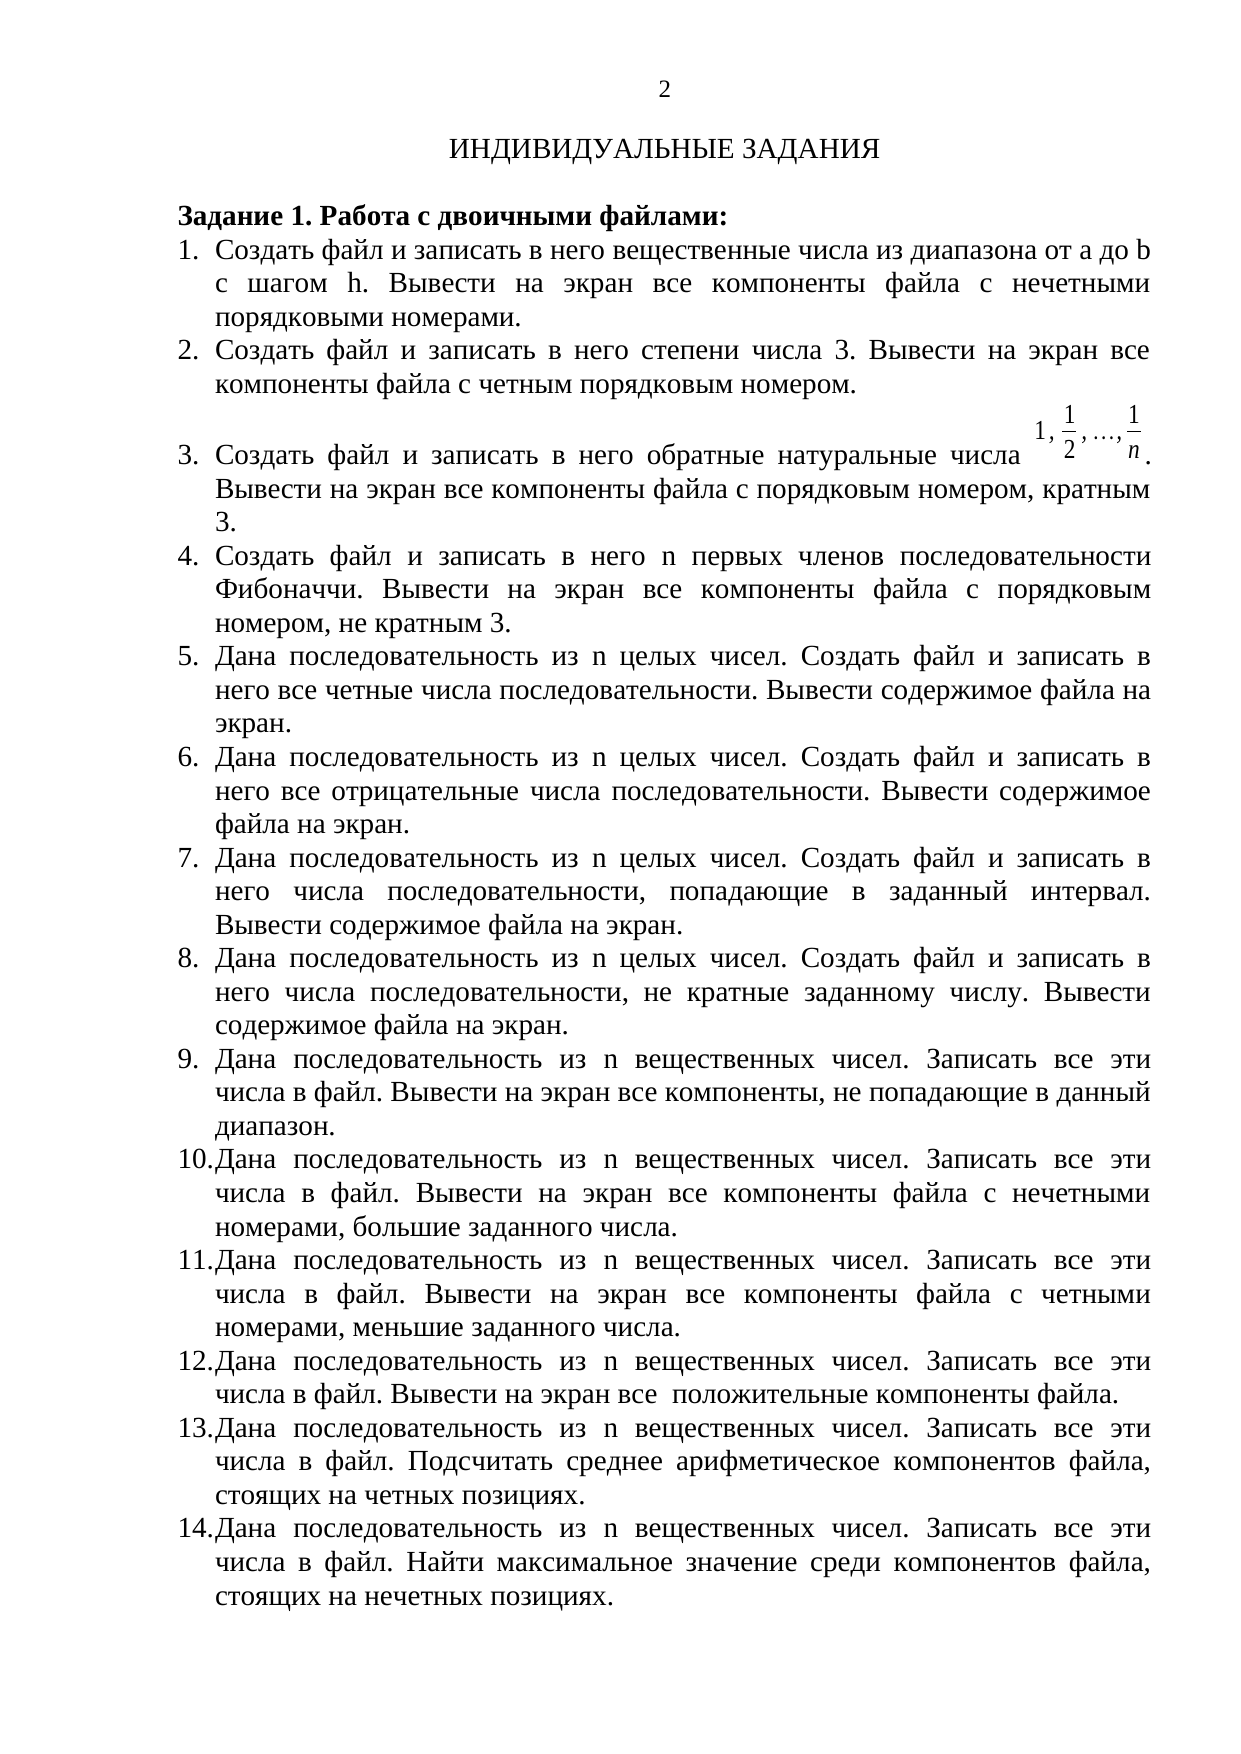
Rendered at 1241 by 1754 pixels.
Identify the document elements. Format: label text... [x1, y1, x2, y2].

list Дана последовательность из n вещественных чисел. Записать все эти числа в файл. Вывести на экран все компоненты файла с четными номерами, меньшие заданного числа. [177, 1242, 1152, 1343]
list Создать файл и записать в него n первых членов последовательности Фибоначчи. Вывести на экран все компоненты файла с порядковым номером, не кратным 3. [177, 538, 1152, 638]
list Создать файл и записать в него вещественные числа из диапазона от a до b с шагом h. Вывести на экран все компоненты файла с нечетными порядковыми номерами. [177, 232, 1152, 332]
list Дана последовательность из n целых чисел. Создать файл и записать в него все отрицательные числа последовательности. Вывести содержимое файла на экран. [177, 739, 1152, 840]
list Дана последовательность из n вещественных чисел. Записать все эти числа в файл. Вывести на экран все положительные компоненты файла. [177, 1343, 1152, 1410]
list Дана последовательность из n целых чисел. Создать файл и записать в него все четные числа последовательности. Вывести содержимое файла на экран. [177, 638, 1152, 739]
list Дана последовательность из n целых чисел. Создать файл и записать в него числа последовательности, не кратные заданному числу. Вывести содержимое файла на экран. [177, 940, 1152, 1041]
list Создать файл и записать в него степени числа 3. Вывести на экран все компоненты файла с четным порядковым номером. [177, 332, 1152, 399]
list Дана последовательность из n вещественных чисел. Записать все эти числа в файл. Найти максимальное значение среди компонентов файла, стоящих на нечетных позициях. [177, 1511, 1152, 1611]
list Дана последовательность из n вещественных чисел. Записать все эти числа в файл. Вывести на экран все компоненты, не попадающие в данный диапазон. [177, 1041, 1152, 1142]
list Дана последовательность из n вещественных чисел. Записать все эти числа в файл. Вывести на экран все компоненты файла с нечетными номерами, большие заданного числа. [177, 1142, 1152, 1242]
list Дана последовательность из n целых чисел. Создать файл и записать в него числа последовательности, попадающие в заданный интервал. Вывести содержимое файла на экран. [177, 840, 1152, 940]
list Создать файл и записать в него обратные натуральные числа . Вывести на экран все компоненты файла с порядковым номером, кратным 3. [177, 399, 1152, 538]
text ИНДИВИДУАЛЬНЫЕ ЗАДАНИЯ [177, 131, 1152, 165]
text Задание 1. Работа с двоичными файлами: [177, 198, 1152, 232]
list Дана последовательность из n вещественных чисел. Записать все эти числа в файл. Подсчитать среднее арифметическое компонентов файла, стоящих на четных позициях. [177, 1410, 1152, 1511]
